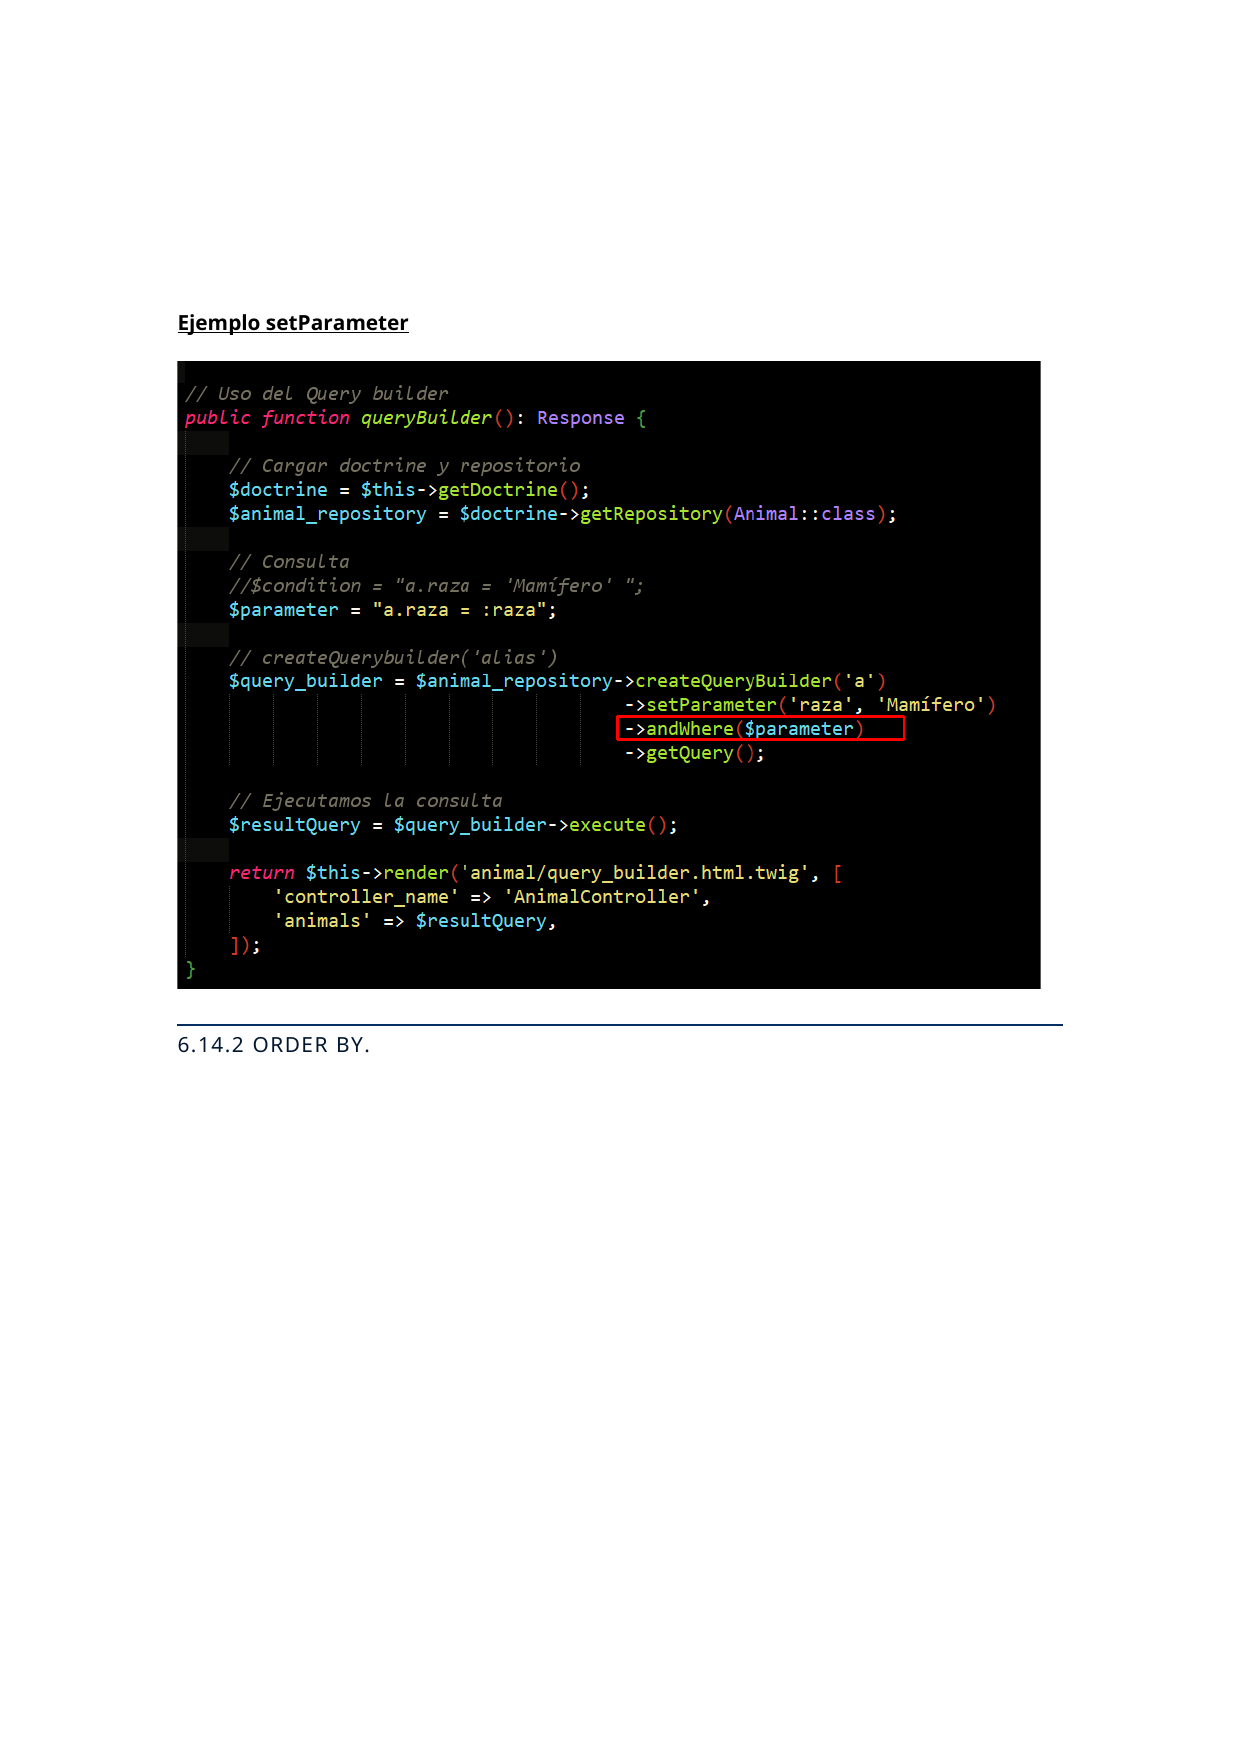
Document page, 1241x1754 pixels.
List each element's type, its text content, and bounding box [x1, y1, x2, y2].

subtitle 6.14.2 ORDER BY. [177, 1026, 1063, 1058]
text Ejemplo setParameter [177, 308, 1063, 336]
picture [177, 361, 1041, 989]
